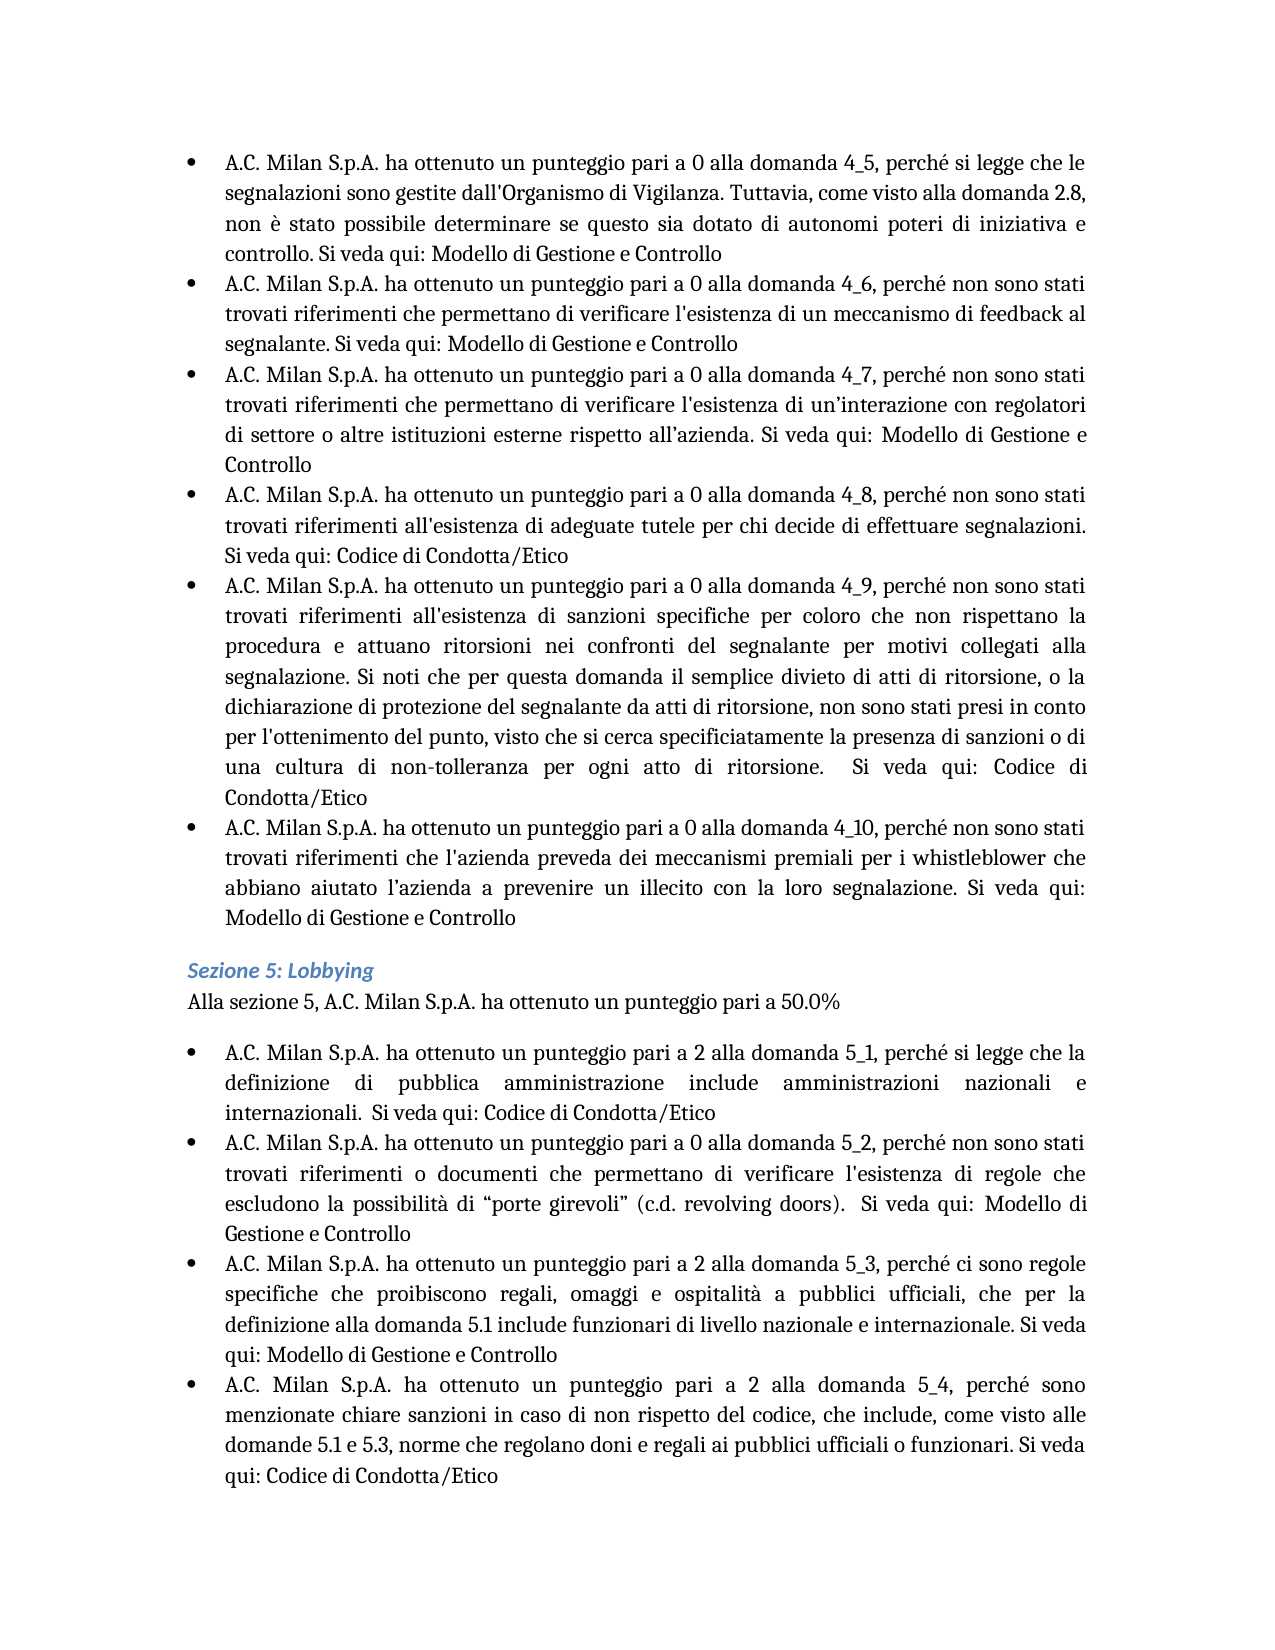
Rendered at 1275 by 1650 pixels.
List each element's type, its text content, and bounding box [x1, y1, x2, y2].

list A.C. Milan S.p.A. ha ottenuto un punteggio pari a 2 alla domanda 5_1, perché si legge che la definizione di pubblica amministrazione include amministrazioni nazionali e internazionali. Si veda qui: Codice di Condotta/Etico [187, 1039, 1087, 1126]
list A.C. Milan S.p.A. ha ottenuto un punteggio pari a 0 alla domanda 4_6, perché non sono stati trovati riferimenti che permettano di verificare l'esistenza di un meccanismo di feedback al segnalante. Si veda qui: Modello di Gestione e Controllo [187, 271, 1087, 358]
list A.C. Milan S.p.A. ha ottenuto un punteggio pari a 0 alla domanda 4_8, perché non sono stati trovati riferimenti all'esistenza di adeguate tutele per chi decide di effettuare segnalazioni. Si veda qui: Codice di Condotta/Etico [187, 482, 1087, 569]
list A.C. Milan S.p.A. ha ottenuto un punteggio pari a 0 alla domanda 5_2, perché non sono stati trovati riferimenti o documenti che permettano di verificare l'esistenza di regole che escludono la possibilità di “porte girevoli” (c.d. revolving doors). Si veda qui: Modello di Gestione e Controllo [187, 1130, 1087, 1247]
list A.C. Milan S.p.A. ha ottenuto un punteggio pari a 0 alla domanda 4_9, perché non sono stati trovati riferimenti all'esistenza di sanzioni specifiche per coloro che non rispettano la procedura e attuano ritorsioni nei confronti del segnalante per motivi collegati alla segnalazione. Si noti che per questa domanda il semplice divieto di atti di ritorsione, o la dichiarazione di protezione del segnalante da atti di ritorsione, non sono stati presi in conto per l'ottenimento del punto, visto che si cerca specificiatamente la presenza di sanzioni o di una cultura di non-tolleranza per ogni atto di ritorsione. Si veda qui: Codice di Condotta/Etico [187, 573, 1087, 811]
list A.C. Milan S.p.A. ha ottenuto un punteggio pari a 2 alla domanda 5_4, perché sono menzionate chiare sanzioni in caso di non rispetto del codice, che include, come visto alle domande 5.1 e 5.3, norme che regolano doni e regali ai pubblici ufficiali o funzionari. Si veda qui: Codice di Condotta/Etico [187, 1372, 1087, 1489]
text Alla sezione 5, A.C. Milan S.p.A. ha ottenuto un punteggio pari a 50.0% [187, 988, 1087, 1015]
list A.C. Milan S.p.A. ha ottenuto un punteggio pari a 0 alla domanda 4_10, perché non sono stati trovati riferimenti che l'azienda preveda dei meccanismi premiali per i whistleblower che abbiano aiutato l’azienda a prevenire un illecito con la loro segnalazione. Si veda qui: Modello di Gestione e Controllo [187, 814, 1087, 932]
list A.C. Milan S.p.A. ha ottenuto un punteggio pari a 0 alla domanda 4_7, perché non sono stati trovati riferimenti che permettano di verificare l'esistenza di un’interazione con regolatori di settore o altre istituzioni esterne rispetto all’azienda. Si veda qui: Modello di Gestione e Controllo [187, 361, 1087, 478]
subtitle Sezione 5: Lobbying [187, 956, 1087, 984]
list A.C. Milan S.p.A. ha ottenuto un punteggio pari a 0 alla domanda 4_5, perché si legge che le segnalazioni sono gestite dall'Organismo di Vigilanza. Tuttavia, come visto alla domanda 2.8, non è stato possibile determinare se questo sia dotato di autonomi poteri di iniziativa e controllo. Si veda qui: Modello di Gestione e Controllo [187, 150, 1087, 267]
list A.C. Milan S.p.A. ha ottenuto un punteggio pari a 2 alla domanda 5_3, perché ci sono regole specifiche che proibiscono regali, omaggi e ospitalità a pubblici ufficiali, che per la definizione alla domanda 5.1 include funzionari di livello nazionale e internazionale. Si veda qui: Modello di Gestione e Controllo [187, 1251, 1087, 1368]
